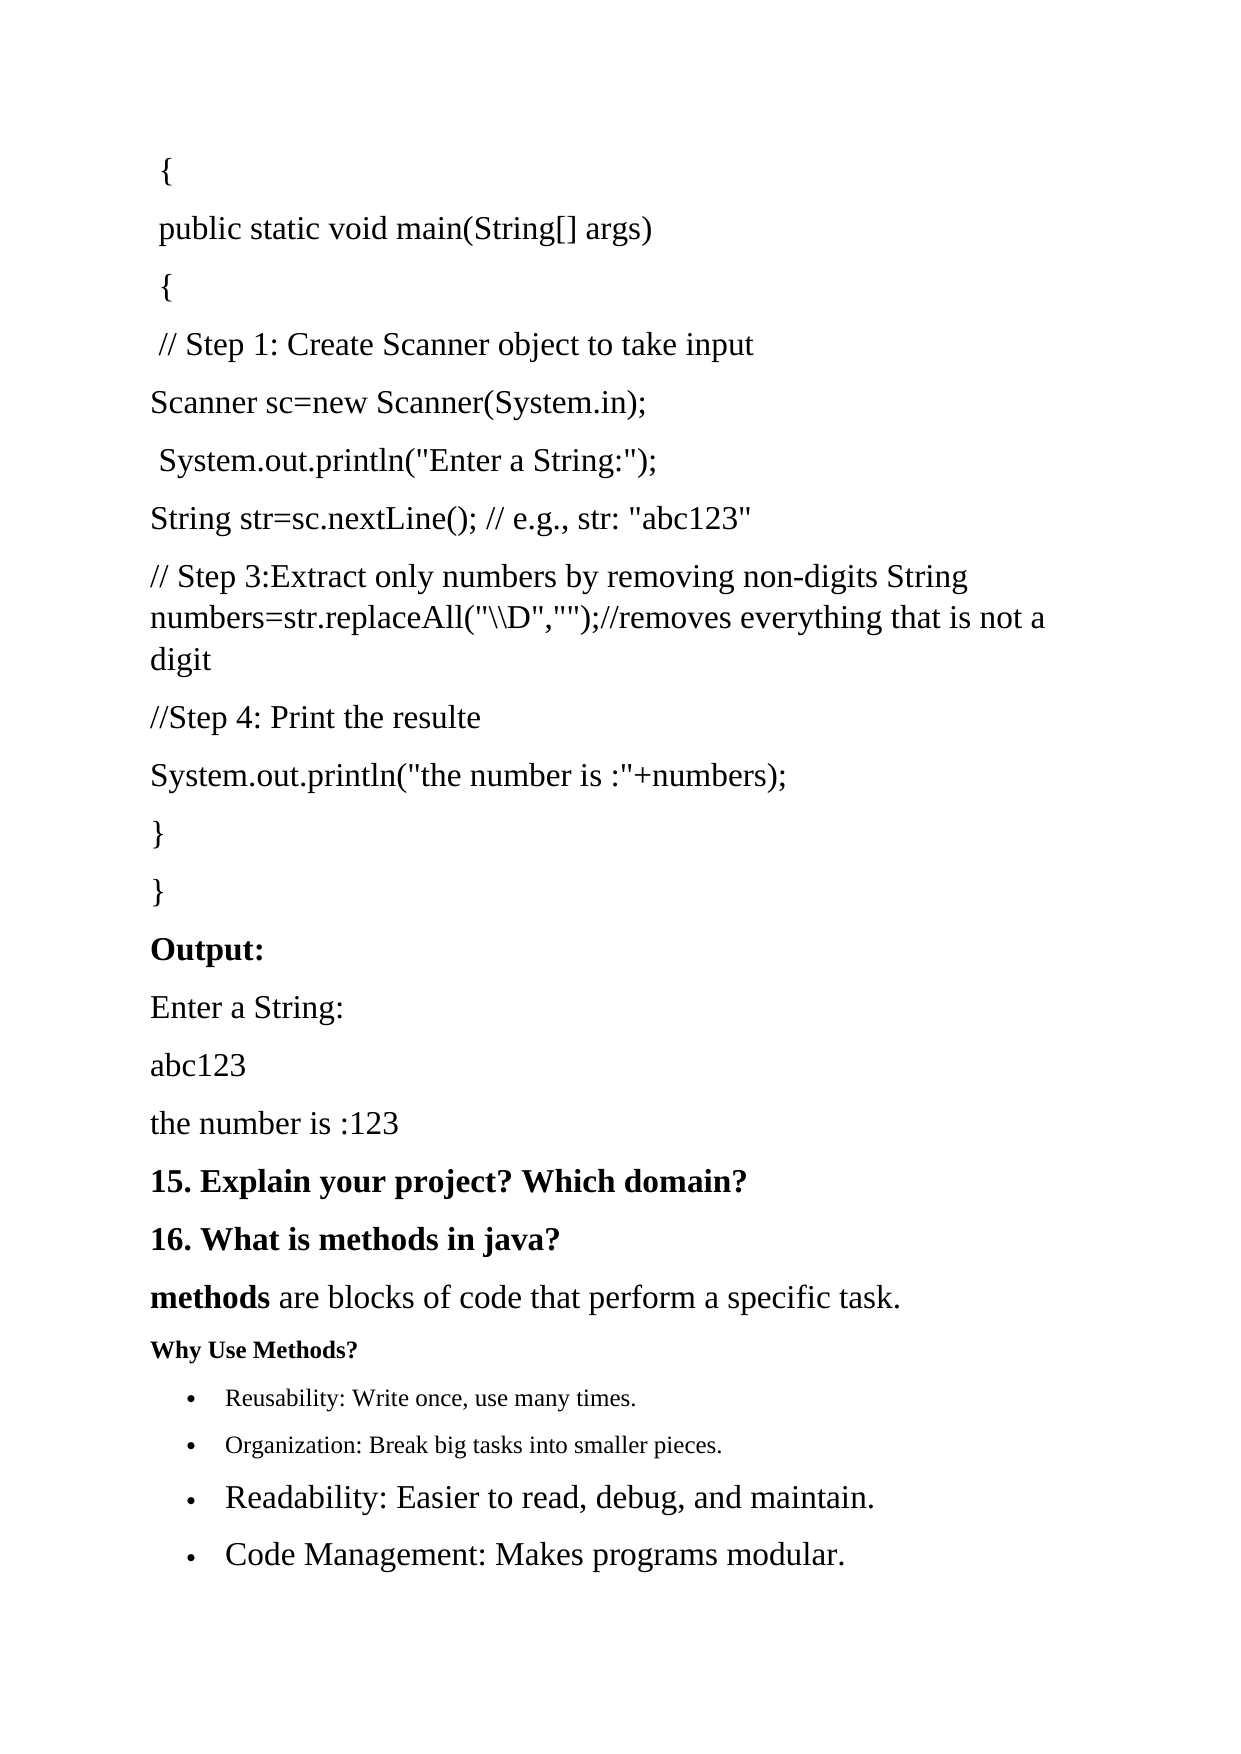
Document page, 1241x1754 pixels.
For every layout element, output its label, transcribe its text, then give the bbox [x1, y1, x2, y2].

text // Step 1: Create Scanner object to take input [150, 324, 1090, 362]
text String str=sc.nextLine(); // e.g., str: "abc123" [150, 498, 1090, 536]
list Organization: Break big tasks into smaller pieces. [187, 1430, 1090, 1459]
text { [150, 266, 1090, 304]
text Output: [150, 929, 1090, 967]
text //Step 4: Print the resulte [150, 697, 1090, 735]
text System.out.println("Enter a String:"); [150, 440, 1090, 478]
text Why Use Methods? [150, 1335, 1090, 1364]
text methods are blocks of code that perform a specific task. [150, 1277, 1090, 1315]
text System.out.println("the number is :"+numbers); [150, 755, 1090, 793]
text abc123 [150, 1045, 1090, 1083]
text { [150, 150, 1090, 188]
text Scanner sc=new Scanner(System.in); [150, 382, 1090, 420]
text public static void main(String[] args) [150, 208, 1090, 246]
text the number is :123 [150, 1103, 1090, 1141]
text // Step 3:Extract only numbers by removing non-digits String numbers=str.replaceAll("\\D","");//removes everything that is not a digit [150, 556, 1090, 677]
list Readability: Easier to read, debug, and maintain. [187, 1477, 1090, 1515]
text } [150, 871, 1090, 909]
text } [150, 813, 1090, 851]
text Enter a String: [150, 987, 1090, 1025]
text 16. What is methods in java? [150, 1219, 1090, 1257]
list Code Management: Makes programs modular. [187, 1534, 1090, 1573]
text 15. Explain your project? Which domain? [150, 1161, 1090, 1199]
list Reusability: Write once, use many times. [187, 1383, 1090, 1412]
